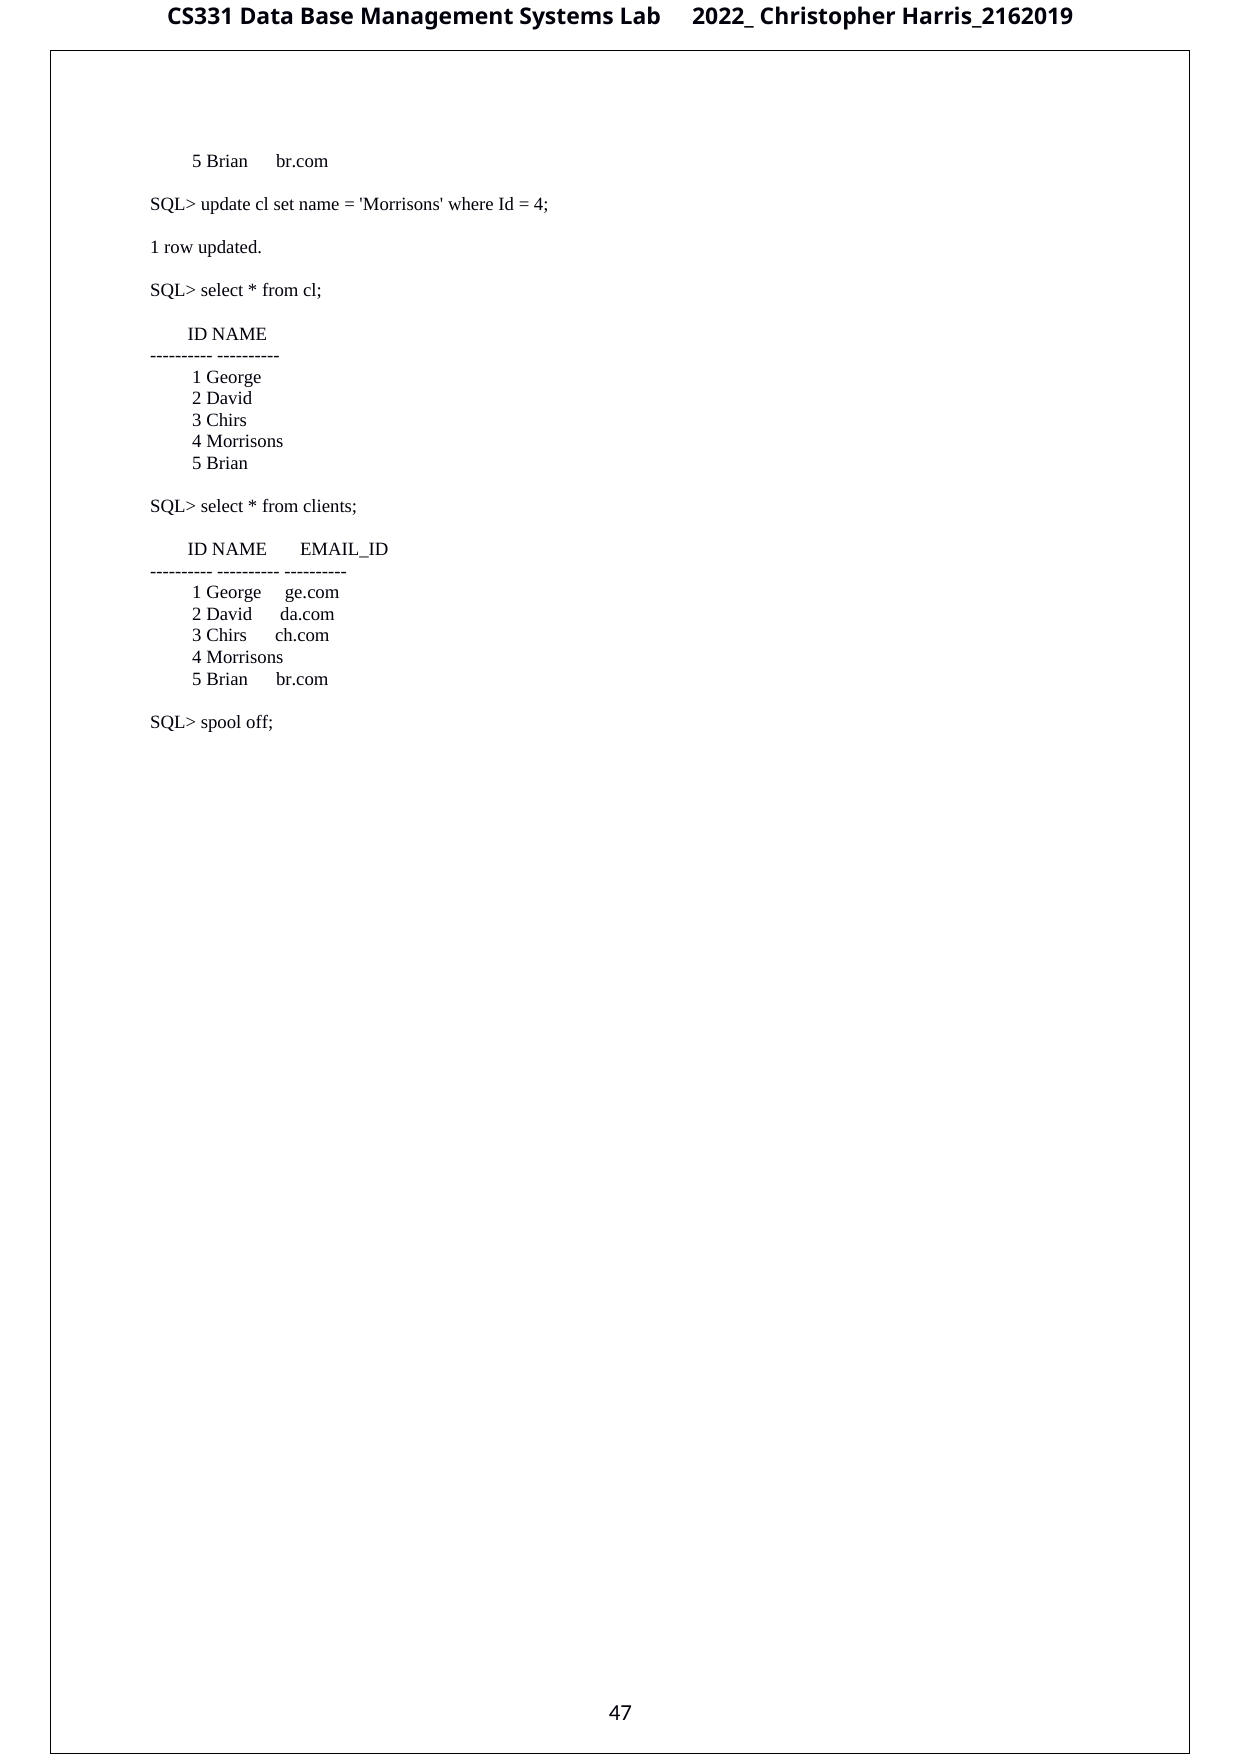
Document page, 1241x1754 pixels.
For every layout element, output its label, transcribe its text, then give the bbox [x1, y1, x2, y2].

text 1 row updated. [150, 236, 1090, 258]
text 2 David da.com [150, 603, 1090, 624]
text 2 David [150, 387, 1090, 409]
text SQL> select * from cl; [150, 279, 1090, 301]
text 1 George [150, 366, 1090, 387]
text ---------- ---------- [150, 344, 1090, 366]
text 4 Morrisons [150, 430, 1090, 452]
text ---------- ---------- ---------- [150, 560, 1090, 581]
text 5 Brian br.com [150, 150, 1090, 172]
text 5 Brian br.com [150, 667, 1090, 689]
text 1 George ge.com [150, 581, 1090, 603]
text SQL> update cl set name = 'Morrisons' where Id = 4; [150, 193, 1090, 215]
text ID NAME EMAIL_ID [150, 538, 1090, 560]
text 5 Brian [150, 452, 1090, 473]
text SQL> select * from clients; [150, 495, 1090, 517]
text 3 Chirs [150, 409, 1090, 430]
text ID NAME [150, 322, 1090, 344]
text SQL> spool off; [150, 711, 1090, 732]
text 3 Chirs ch.com [150, 624, 1090, 646]
text 4 Morrisons [150, 646, 1090, 667]
